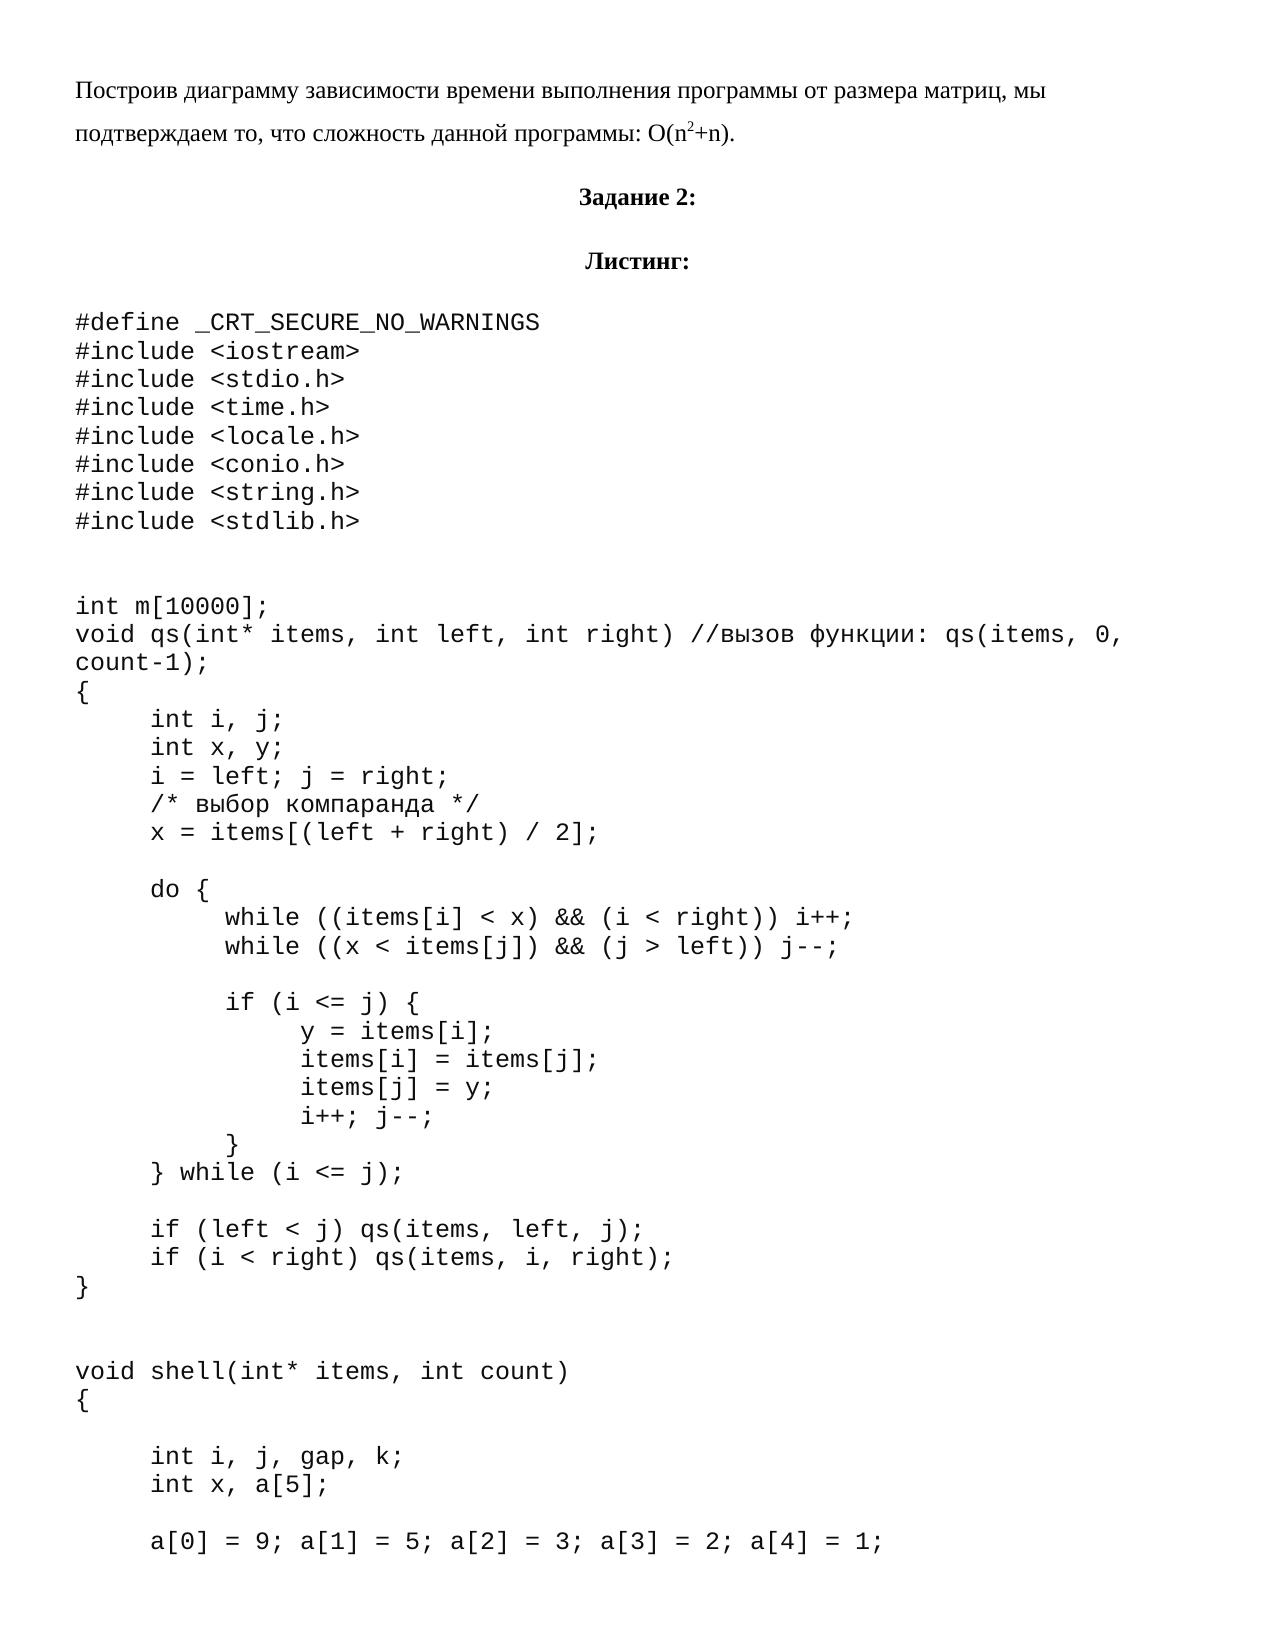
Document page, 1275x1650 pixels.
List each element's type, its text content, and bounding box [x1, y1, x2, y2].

text { [75, 1387, 1200, 1415]
text #include <stdlib.h> [75, 508, 1200, 537]
text int i, j, gap, k; [75, 1443, 1200, 1472]
text void shell(int* items, int count) [75, 1358, 1200, 1387]
text int x, a[5]; [75, 1472, 1200, 1500]
text do { [75, 877, 1200, 905]
text #include <conio.h> [75, 452, 1200, 480]
text Построив диаграмму зависимости времени выполнения программы от размера матриц, мы подтверждаем то, что сложность данной программы: О(n2+n). [75, 75, 1200, 147]
text } [75, 1132, 1200, 1160]
text int m[10000]; [75, 593, 1200, 622]
text } [75, 1273, 1200, 1302]
text #include <locale.h> [75, 423, 1200, 452]
text int i, j; [75, 707, 1200, 735]
text Листинг: [75, 246, 1200, 275]
text int x, y; [75, 735, 1200, 763]
text /* выбор компаранда */ [75, 792, 1200, 820]
text #include <stdio.h> [75, 367, 1200, 395]
text if (i <= j) { [75, 990, 1200, 1018]
text #include <string.h> [75, 480, 1200, 508]
text y = items[i]; [75, 1018, 1200, 1047]
text items[j] = y; [75, 1075, 1200, 1103]
text i++; j--; [75, 1103, 1200, 1132]
text { [75, 678, 1200, 707]
text #include <time.h> [75, 395, 1200, 423]
text items[i] = items[j]; [75, 1047, 1200, 1075]
text Задание 2: [75, 182, 1200, 211]
text #include <iostream> [75, 338, 1200, 367]
text if (left < j) qs(items, left, j); [75, 1217, 1200, 1245]
text while ((items[i] < x) && (i < right)) i++; [75, 905, 1200, 933]
text } while (i <= j); [75, 1160, 1200, 1188]
text i = left; j = right; [75, 763, 1200, 792]
text #define _CRT_SECURE_NO_WARNINGS [75, 310, 1200, 338]
text while ((x < items[j]) && (j > left)) j--; [75, 933, 1200, 962]
text a[0] = 9; a[1] = 5; a[2] = 3; a[3] = 2; a[4] = 1; [75, 1528, 1200, 1557]
text x = items[(left + right) / 2]; [75, 820, 1200, 848]
text if (i < right) qs(items, i, right); [75, 1245, 1200, 1273]
text void qs(int* items, int left, int right) //вызов функции: qs(items, 0, count-1); [75, 622, 1200, 678]
